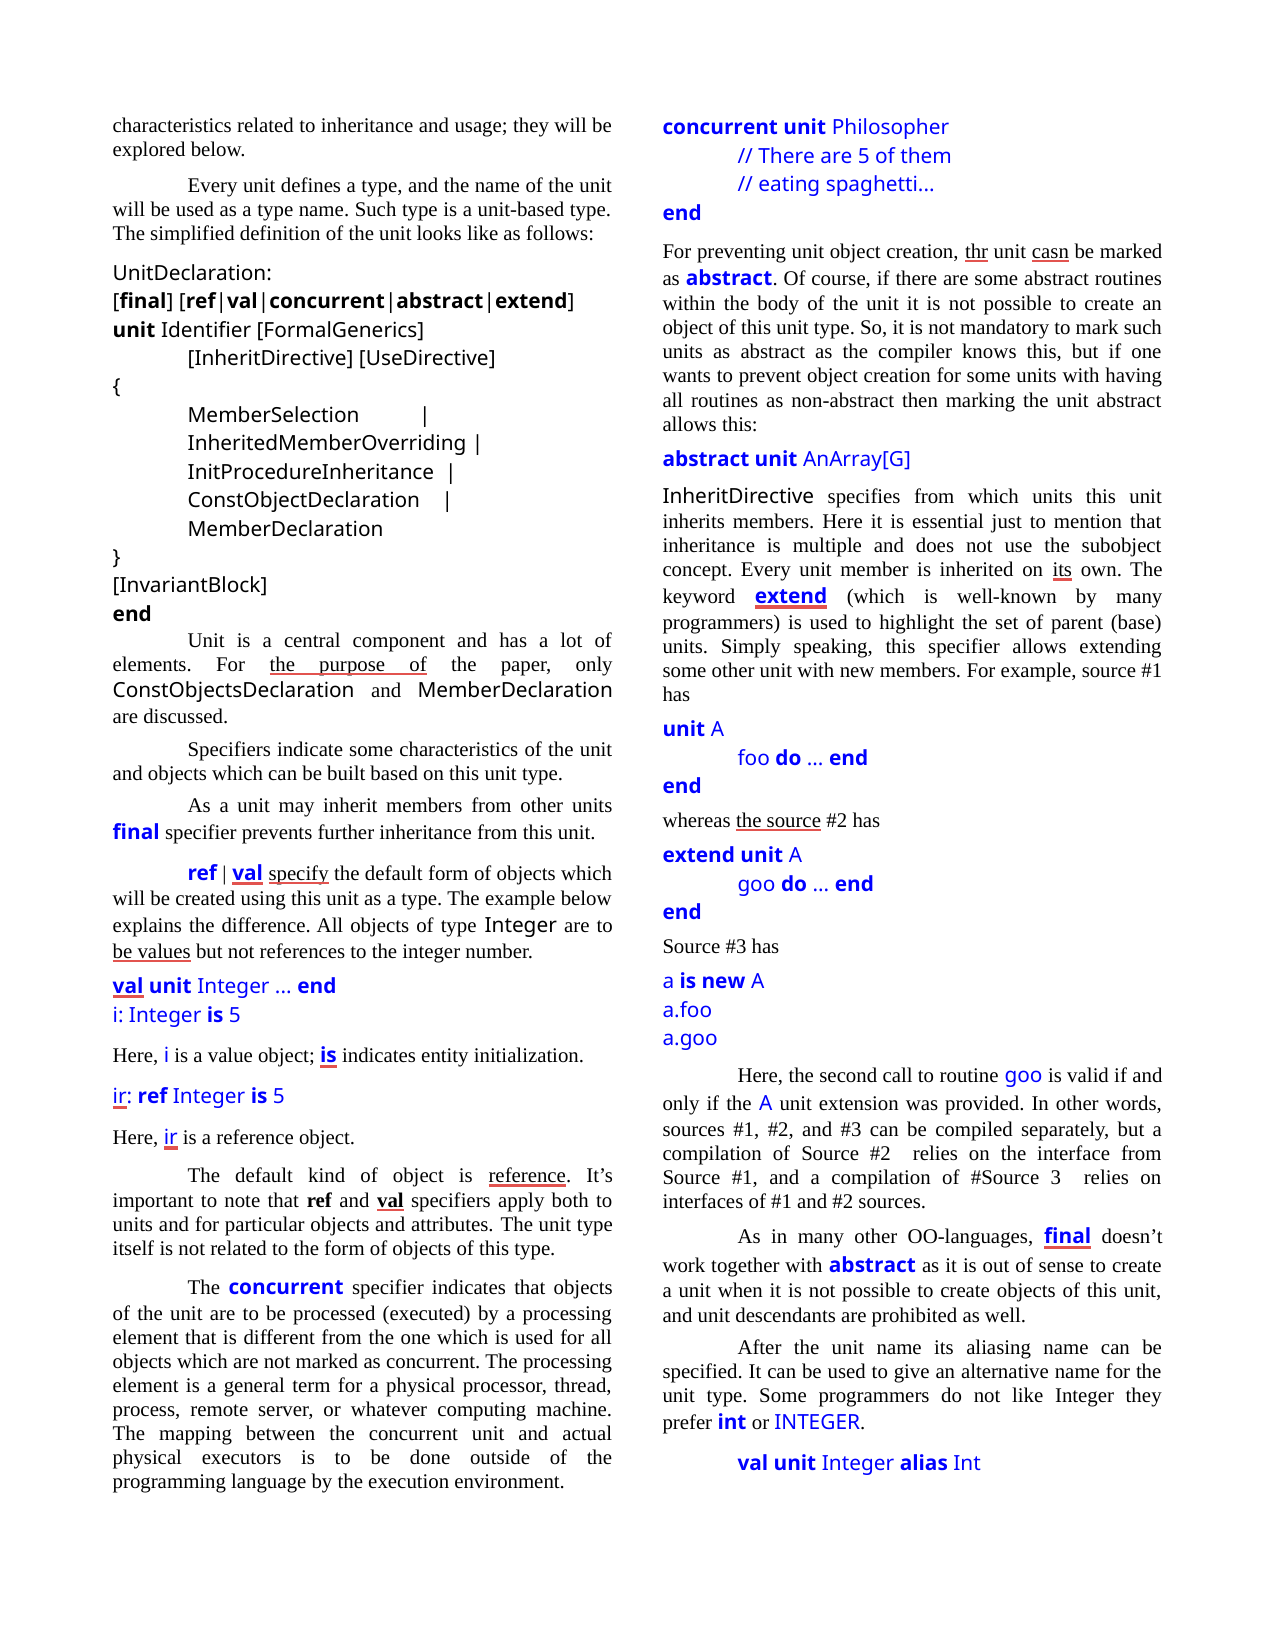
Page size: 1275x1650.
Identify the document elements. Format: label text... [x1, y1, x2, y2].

text Here, ir is a reference object. [112, 1122, 613, 1151]
text Source #3 has [662, 934, 1162, 958]
text whereas the source #2 has [662, 808, 1162, 832]
text As a unit may inherit members from other units final specifier prevents further inheritance from this unit. [112, 793, 613, 845]
text Here, the second call to routine goo is valid if and only if the A unit extension was provided. In other words, sources #1, #2, and #3 can be compiled separately, but a compilation of Source #2 relies on the interface from Source #1, and a compilation of #Source 3 relies on interfaces of #1 and #2 sources. [662, 1060, 1162, 1213]
text unit A foo do ... end end [662, 714, 1162, 800]
text a is new A a.foo a.goo [662, 966, 1162, 1052]
text val unit Integer ... end i: Integer is 5 [112, 971, 613, 1028]
text abstract unit AnArray[G] [662, 444, 1162, 472]
text As in many other OO-languages, final doesn’t work together with abstract as it is out of sense to create a unit when it is not possible to create objects of this unit, and unit descendants are prohibited as well. [662, 1222, 1162, 1327]
text Specifiers indicate some characteristics of the unit and objects which can be built based on this unit type. [112, 736, 613, 784]
text ir: ref Integer is 5 [112, 1082, 613, 1110]
text val unit Integer alias Int [662, 1448, 1162, 1476]
text Unit is a central component and has a lot of elements. For the purpose of the paper, only ConstObjectsDeclaration and MemberDeclaration are discussed. [112, 627, 613, 728]
text After the unit name its aliasing name can be specified. It can be used to give an alternative name for the unit type. Some programmers do not like Integer they prefer int or INTEGER. [662, 1335, 1162, 1436]
list Every unit defines a type, and the name of the unit will be used as a type name. Such type is a unit-based type. The simplified definition of the unit looks like as follows: [112, 173, 613, 245]
text Here, i is a value object; is indicates entity initialization. [112, 1041, 613, 1069]
text InheritDirective specifies from which units this unit inherits members. Here it is essential just to mention that inheritance is multiple and does not use the subobject concept. Every unit member is inherited on its own. The keyword extend (which is well-known by many programmers) is used to highlight the set of parent (base) units. Simply speaking, this specifier allows extending some other unit with new members. For example, source #1 has [662, 481, 1162, 706]
text ref | val specify the default form of objects which will be created using this unit as a type. The example below explains the difference. All objects of type Integer are to be values but not references to the integer number. [112, 858, 613, 963]
text The concurrent specifier indicates that objects of the unit are to be processed (executed) by a processing element that is different from the one which is used for all objects which are not marked as concurrent. The processing element is a general term for a physical processor, thread, process, remote server, or whatever computing machine. The mapping between the concurrent unit and actual physical executors is to be done outside of the programming language by the execution environment. [112, 1272, 613, 1493]
text concurrent unit Philosopher // There are 5 of them // eating spaghetti... end [662, 112, 1162, 226]
text UnitDeclaration: [final] [ref|val|concurrent|abstract|extend] unit Identifier [FormalGenerics] [InheritDirective] [UseDirective] { MemberSelection | InheritedMemberOverriding | InitProcedureInheritance | ConstObjectDeclaration | MemberDeclaration } [InvariantBlock] end [112, 258, 613, 627]
text The default kind of object is reference. It’s important to note that ref and val specifiers apply both to units and for particular objects and attributes. The unit type itself is not related to the form of objects of this type. [112, 1163, 613, 1260]
text extend unit A goo do ... end end [662, 840, 1162, 926]
text For preventing unit object creation, thr unit casn be marked as abstract. Of course, if there are some abstract routines within the body of the unit it is not possible to create an object of this unit type. So, it is not mandatory to mark such units as abstract as the compiler knows this, but if one wants to prevent object creation for some units with having all routines as non-abstract then marking the unit abstract allows this: [662, 239, 1162, 436]
